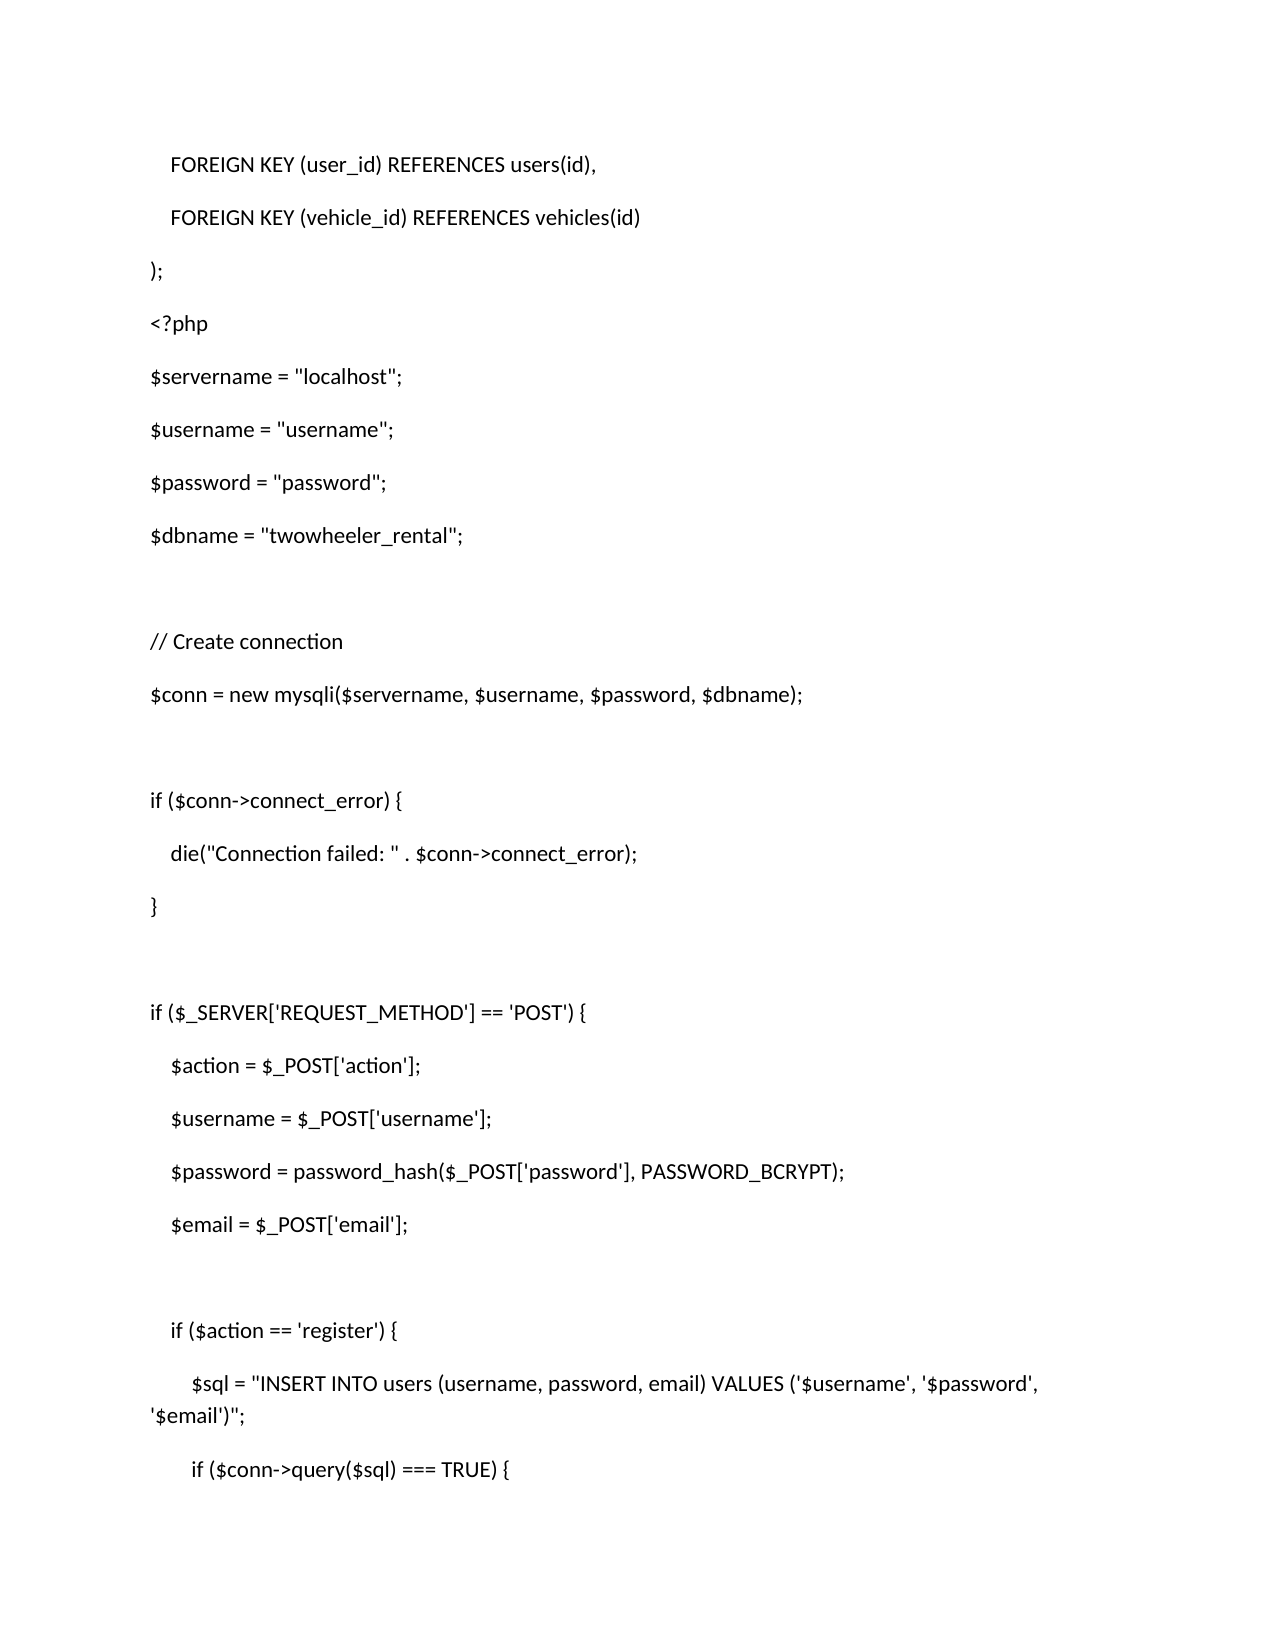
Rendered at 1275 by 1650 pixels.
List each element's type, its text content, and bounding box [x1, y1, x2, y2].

text $username = $_POST['username']; [150, 1104, 1125, 1132]
text $action = $_POST['action']; [150, 1051, 1125, 1079]
text $password = "password"; [150, 468, 1125, 496]
text die("Connection failed: " . $conn->connect_error); [150, 839, 1125, 867]
text $email = $_POST['email']; [150, 1210, 1125, 1238]
text // Create connection [150, 627, 1125, 655]
text FOREIGN KEY (user_id) REFERENCES users(id), [150, 150, 1125, 178]
text FOREIGN KEY (vehicle_id) REFERENCES vehicles(id) [150, 203, 1125, 231]
text if ($_SERVER['REQUEST_METHOD'] == 'POST') { [150, 998, 1125, 1026]
text if ($conn->query($sql) === TRUE) { [150, 1455, 1125, 1483]
text } [150, 892, 1125, 920]
text $dbname = "twowheeler_rental"; [150, 521, 1125, 549]
text if ($conn->connect_error) { [150, 786, 1125, 814]
text ); [150, 256, 1125, 284]
text $servername = "localhost"; [150, 362, 1125, 390]
text if ($action == 'register') { [150, 1316, 1125, 1344]
text <?php [150, 309, 1125, 337]
text $conn = new mysqli($servername, $username, $password, $dbname); [150, 680, 1125, 708]
text $username = "username"; [150, 415, 1125, 443]
text $password = password_hash($_POST['password'], PASSWORD_BCRYPT); [150, 1157, 1125, 1185]
text $sql = "INSERT INTO users (username, password, email) VALUES ('$username', '$password', '$email')"; [150, 1369, 1125, 1430]
